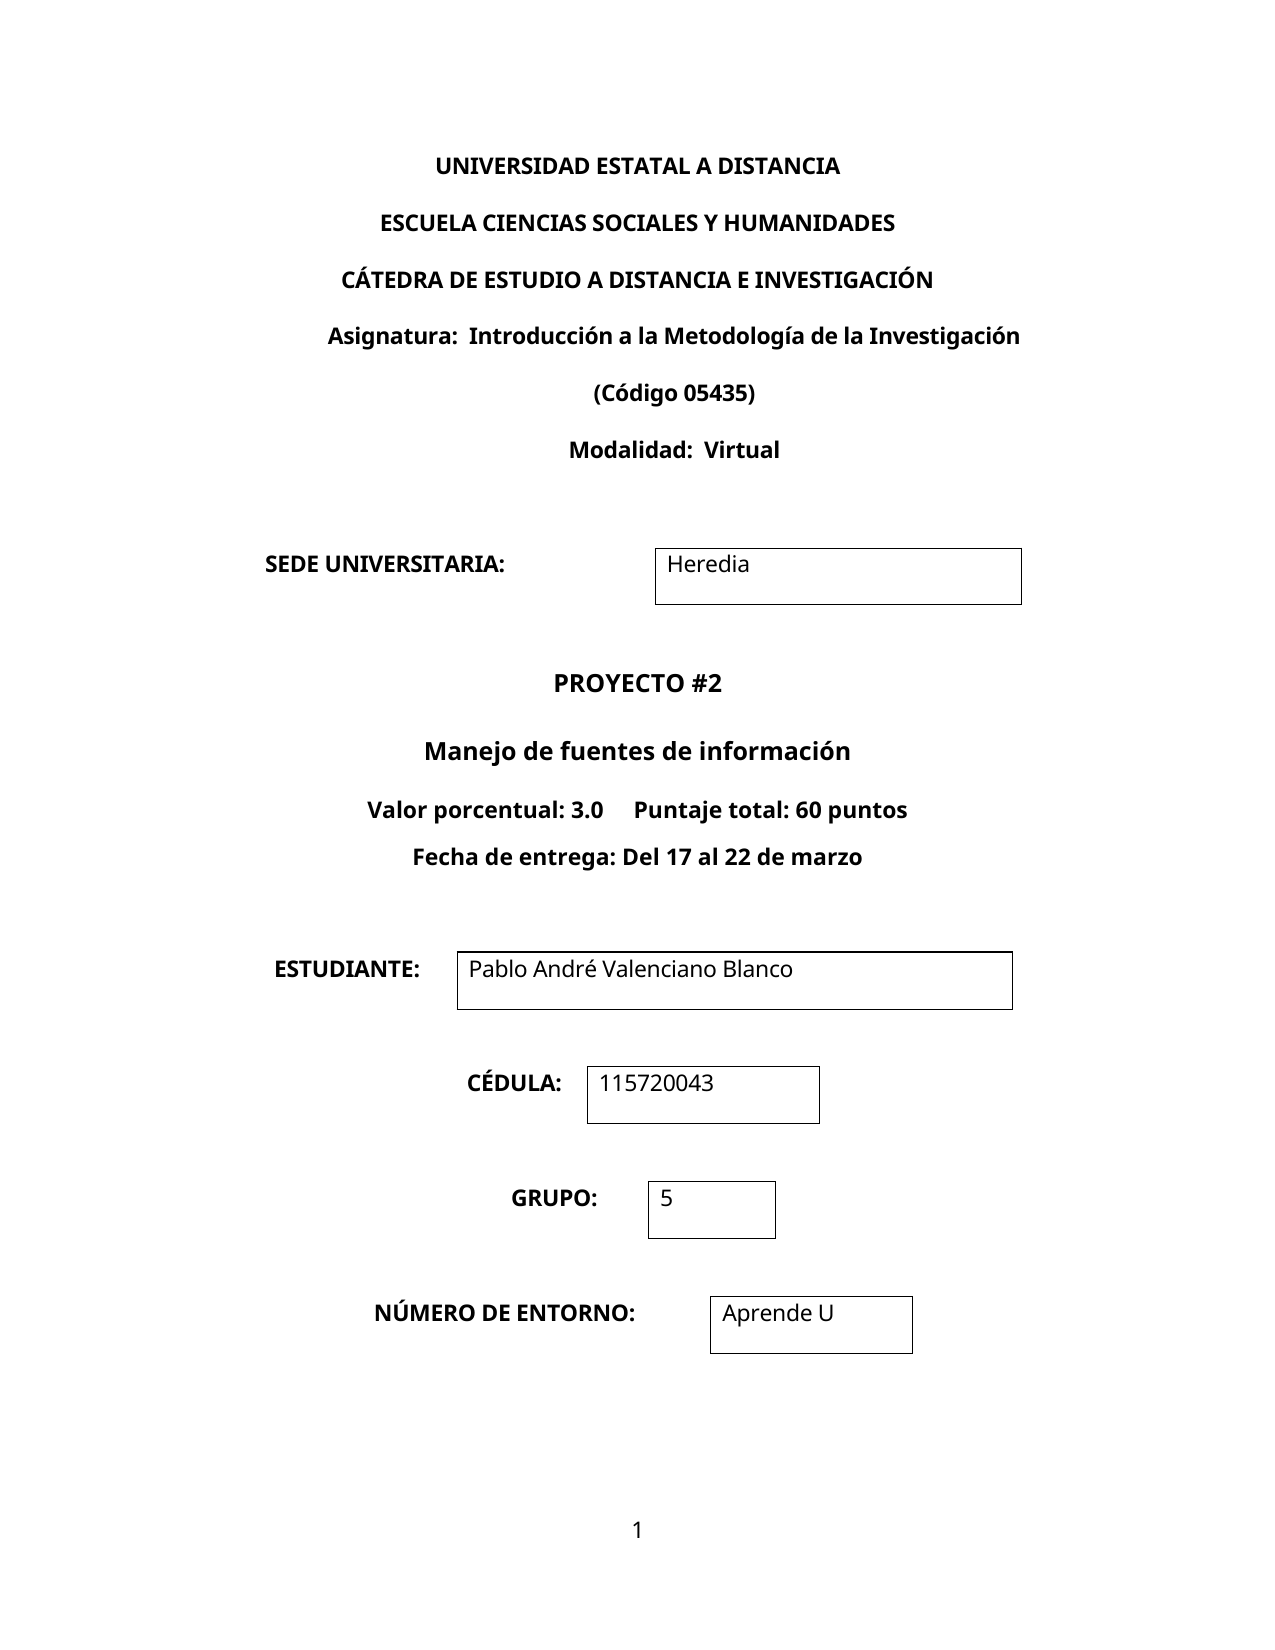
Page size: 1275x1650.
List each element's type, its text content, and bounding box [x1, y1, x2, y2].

table_header GRUPO: [500, 1181, 648, 1238]
table_header Pablo André Valenciano Blanco [458, 953, 1012, 1008]
table_header SEDE UNIVERSITARIA: [254, 548, 655, 604]
text CÁTEDRA DE ESTUDIO A DISTANCIA E INVESTIGACIÓN [150, 263, 1125, 295]
table_header ESTUDIANTE: [263, 951, 457, 1008]
text PROYECTO #2 [150, 665, 1125, 699]
table_header 5 [649, 1182, 775, 1238]
text (Código 05435) [150, 377, 1125, 408]
text Modalidad: Virtual [150, 434, 1125, 465]
text Valor porcentual: 3.0 Puntaje total: 60 puntos [150, 794, 1125, 825]
table_header 115720043 [588, 1067, 819, 1123]
text Asignatura: Introducción a la Metodología de la Investigación [150, 320, 1125, 352]
table_header Heredia [656, 549, 1021, 604]
text Manejo de fuentes de información [150, 733, 1125, 768]
table_header CÉDULA: [455, 1066, 587, 1123]
table_header NÚMERO DE ENTORNO: [363, 1296, 710, 1353]
table_header Aprende U [711, 1297, 912, 1353]
text ESCUELA CIENCIAS SOCIALES Y HUMANIDADES [150, 207, 1125, 238]
text UNIVERSIDAD ESTATAL A DISTANCIA [150, 150, 1125, 181]
text Fecha de entrega: Del 17 al 22 de marzo [150, 841, 1125, 872]
